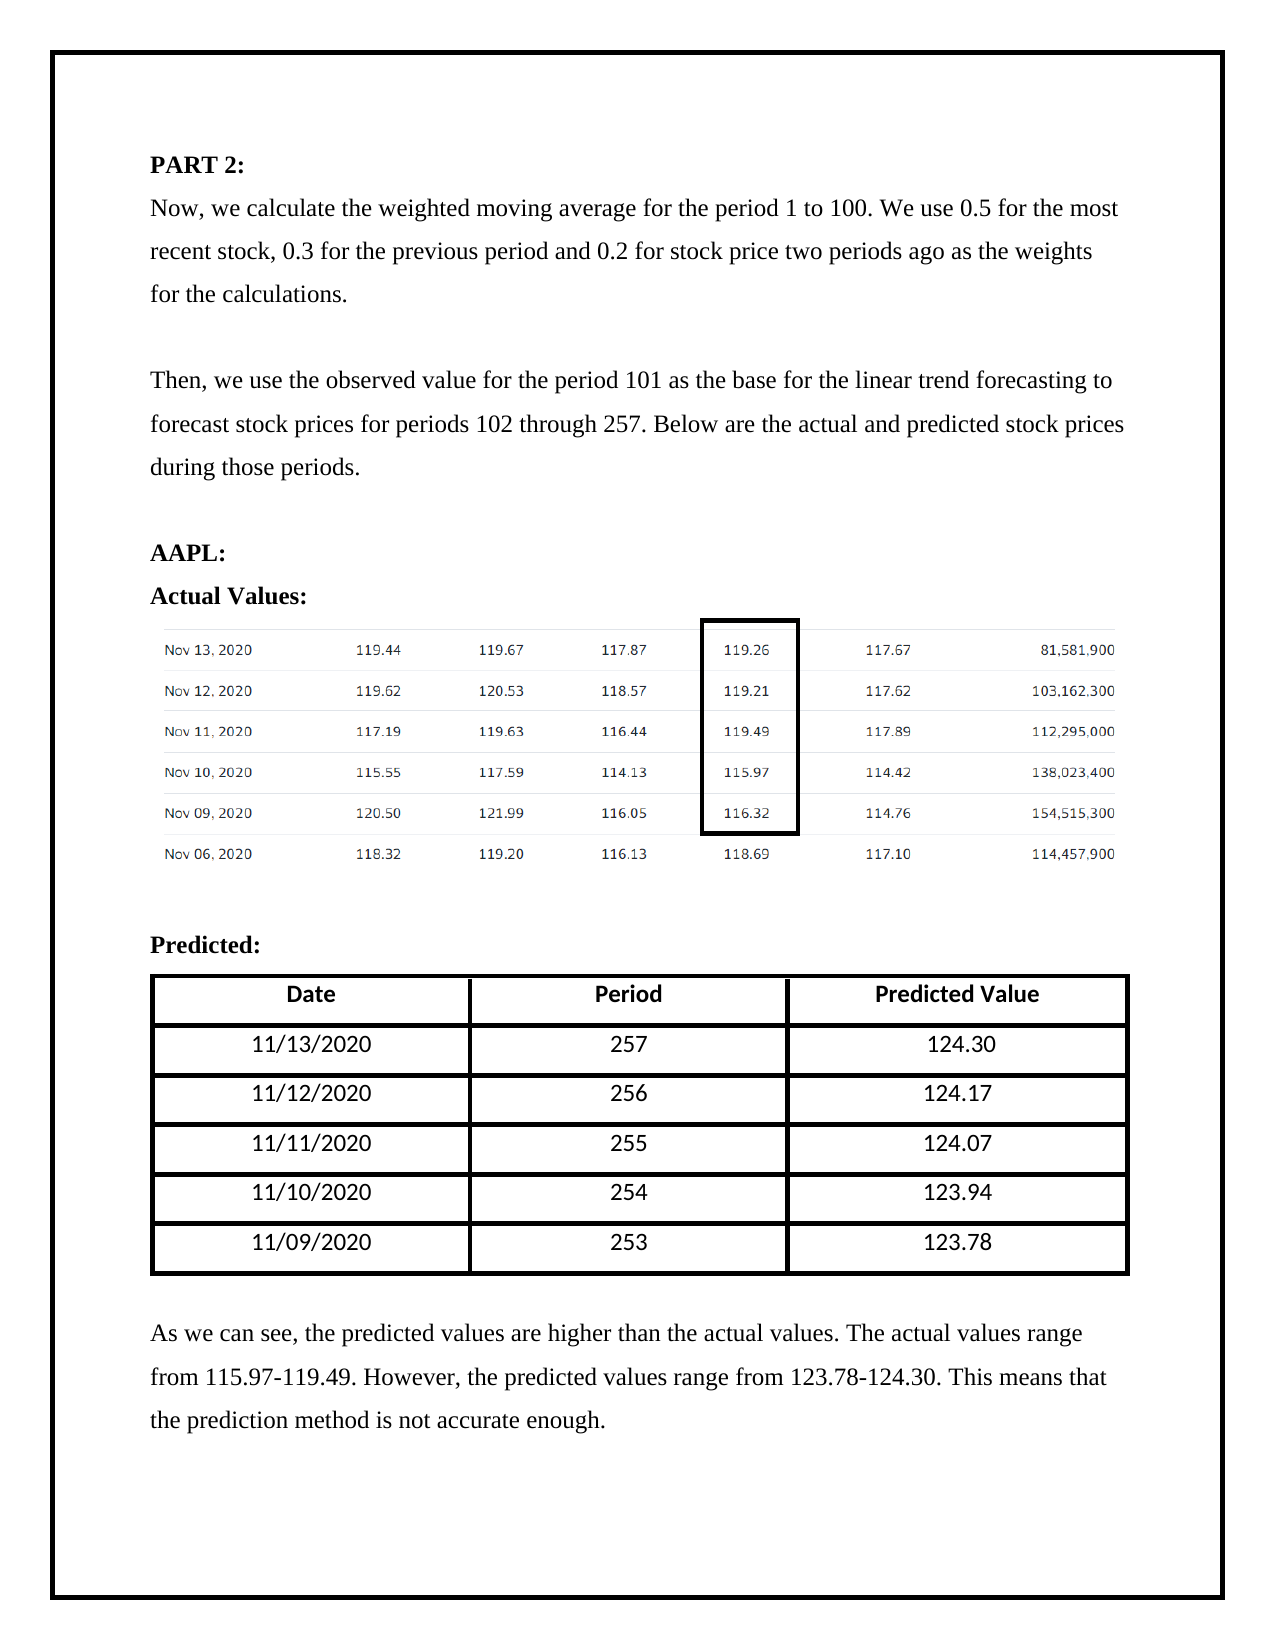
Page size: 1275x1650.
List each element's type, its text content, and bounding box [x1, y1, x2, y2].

table_cell 124.07 [790, 1127, 1125, 1172]
table_cell 123.94 [790, 1177, 1125, 1221]
table_cell 255 [472, 1127, 785, 1172]
table_cell 11/10/2020 [155, 1177, 468, 1221]
table_cell 11/09/2020 [155, 1226, 468, 1271]
table_header Predicted Value [790, 978, 1125, 1023]
table_header Period [472, 978, 787, 1023]
text AAPL: [150, 538, 1125, 567]
table_cell 256 [472, 1078, 785, 1122]
table_cell 124.17 [790, 1078, 1125, 1122]
table_cell 11/11/2020 [155, 1127, 468, 1172]
table_cell 253 [472, 1226, 785, 1271]
text Then, we use the observed value for the period 101 as the base for the linear trend forecasting to forecast stock prices for periods 102 through 257. Below are the actual and predicted stock prices during those periods. [150, 366, 1125, 481]
table_cell 257 [472, 1028, 785, 1073]
picture [150, 624, 1125, 874]
table_header Date [155, 978, 470, 1023]
picture [704, 624, 796, 831]
text Actual Values: [150, 581, 1125, 610]
text Predicted: [150, 931, 1125, 959]
table_cell 123.78 [790, 1226, 1125, 1271]
table_cell 11/13/2020 [155, 1028, 468, 1073]
text PART 2: [150, 150, 1125, 179]
table_cell 254 [472, 1177, 785, 1221]
text Now, we calculate the weighted moving average for the period 1 to 100. We use 0.5 for the most recent stock, 0.3 for the previous period and 0.2 for stock price two periods ago as the weights for the calculations. [150, 193, 1125, 308]
text As we can see, the predicted values are higher than the actual values. The actual values range from 115.97-119.49. However, the predicted values range from 123.78-124.30. This means that the prediction method is not accurate enough. [150, 1318, 1125, 1433]
table_cell [790, 1028, 1125, 1073]
table_cell 11/12/2020 [155, 1078, 468, 1122]
